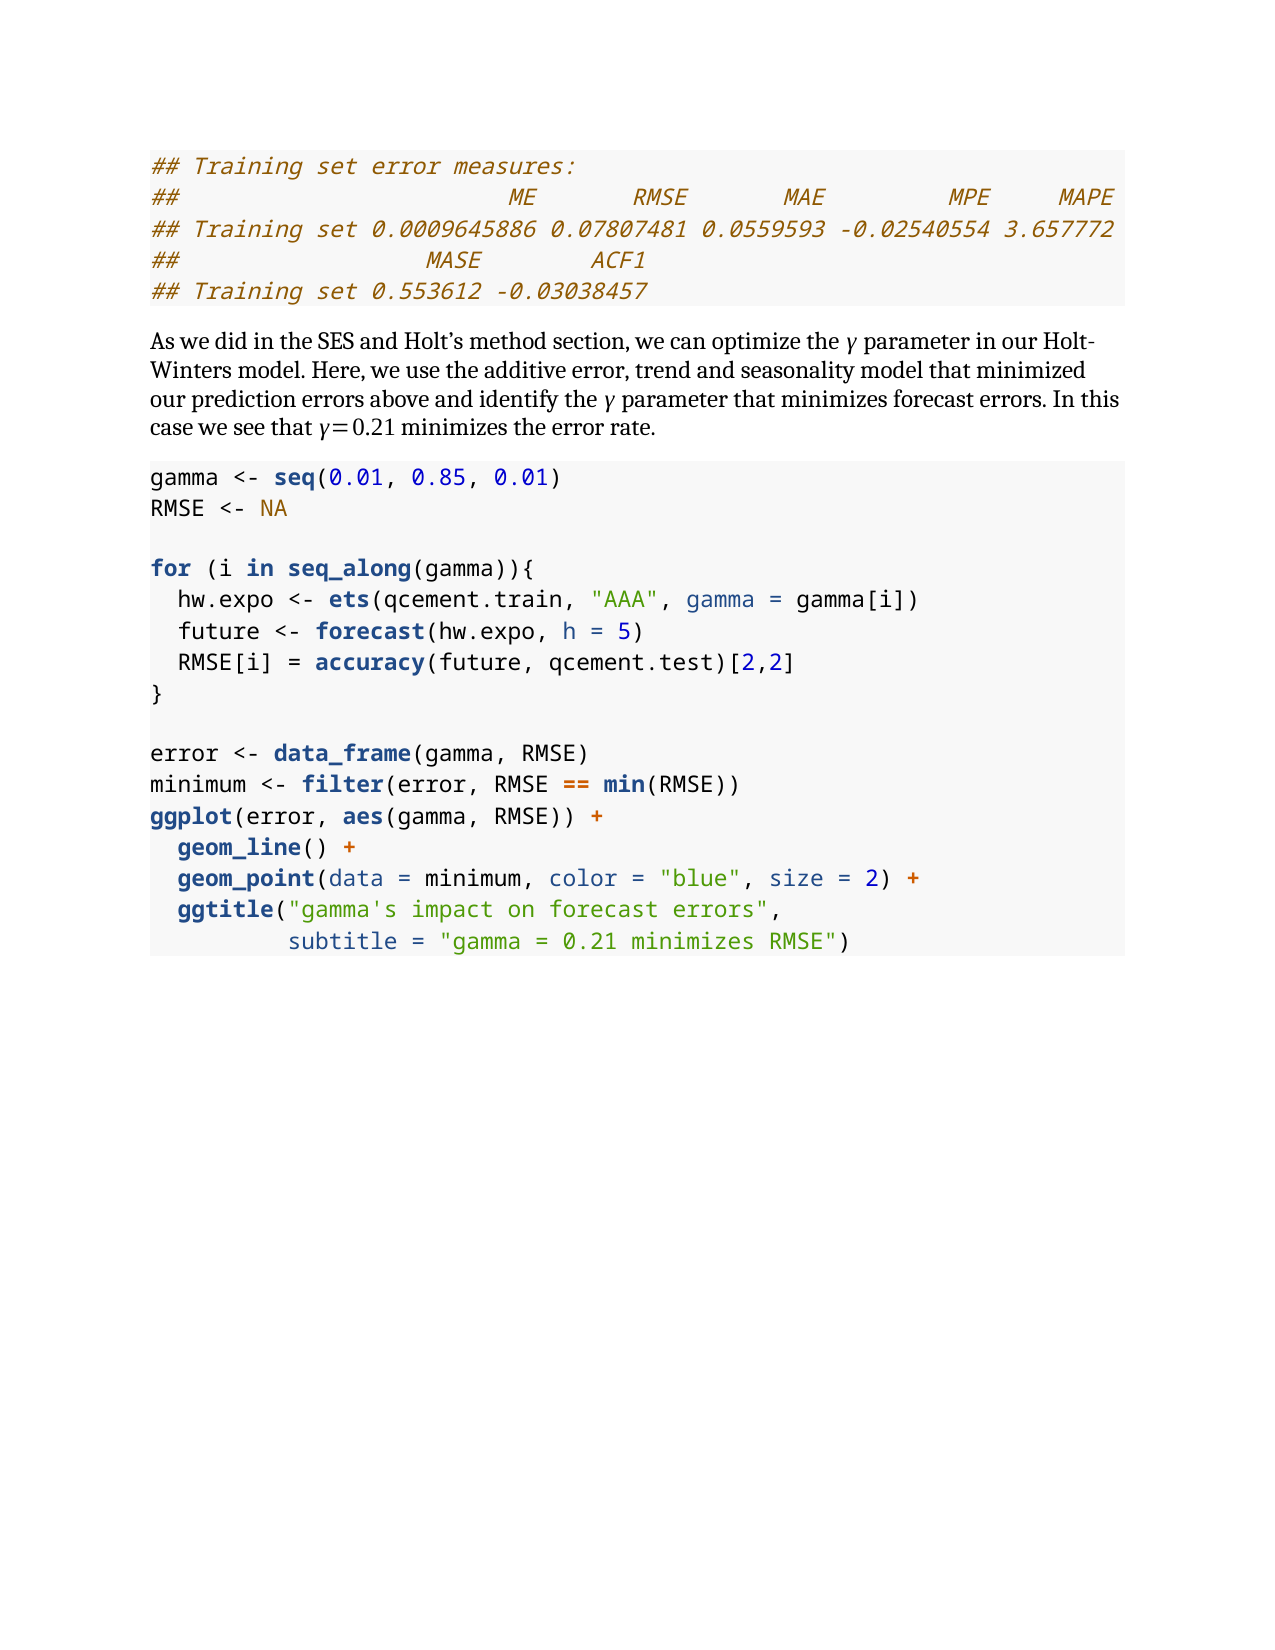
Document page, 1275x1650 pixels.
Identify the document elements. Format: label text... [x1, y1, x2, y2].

text As we did in the SES and Holt’s method section, we can optimize the parameter in our Holt-Winters model. Here, we use the additive error, trend and seasonality model that minimized our prediction errors above and identify the parameter that minimizes forecast errors. In this case we see that minimizes the error rate. [150, 327, 1125, 442]
text gamma <- seq(0.01, 0.85, 0.01) RMSE <- NA for (i in seq_along(gamma)){ hw.expo <- ets(qcement.train, "AAA", gamma = gamma[i]) future <- forecast(hw.expo, h = 5) RMSE[i] = accuracy(future, qcement.test)[2,2] } error <- data_frame(gamma, RMSE) minimum <- filter(error, RMSE == min(RMSE)) ggplot(error, aes(gamma, RMSE)) + geom_line() + geom_point(data = minimum, color = "blue", size = 2) + ggtitle("gamma's impact on forecast errors", subtitle = "gamma = 0.21 minimizes RMSE") [150, 461, 1125, 956]
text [150, 150, 1125, 306]
